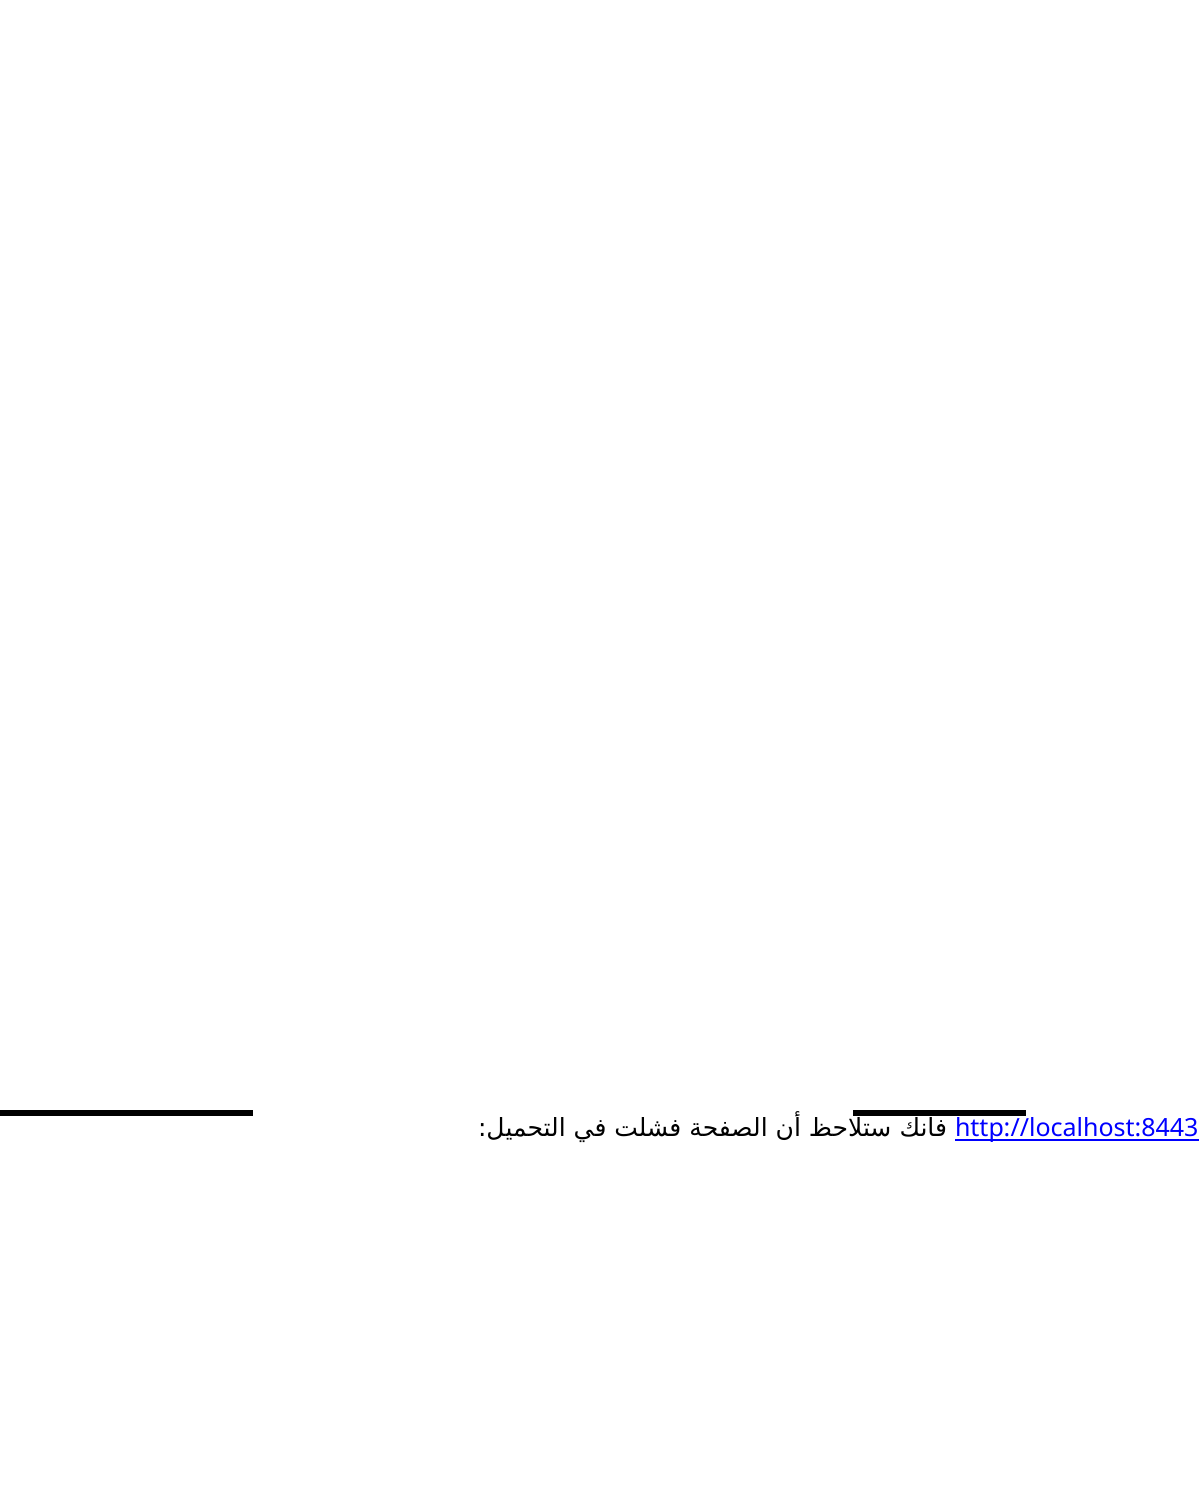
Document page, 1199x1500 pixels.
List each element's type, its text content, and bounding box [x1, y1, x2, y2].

text http://localhost:8443 فأنك ستلاحظ أن الصفحة فشلت في التحميل: [0, 1110, 1199, 1144]
